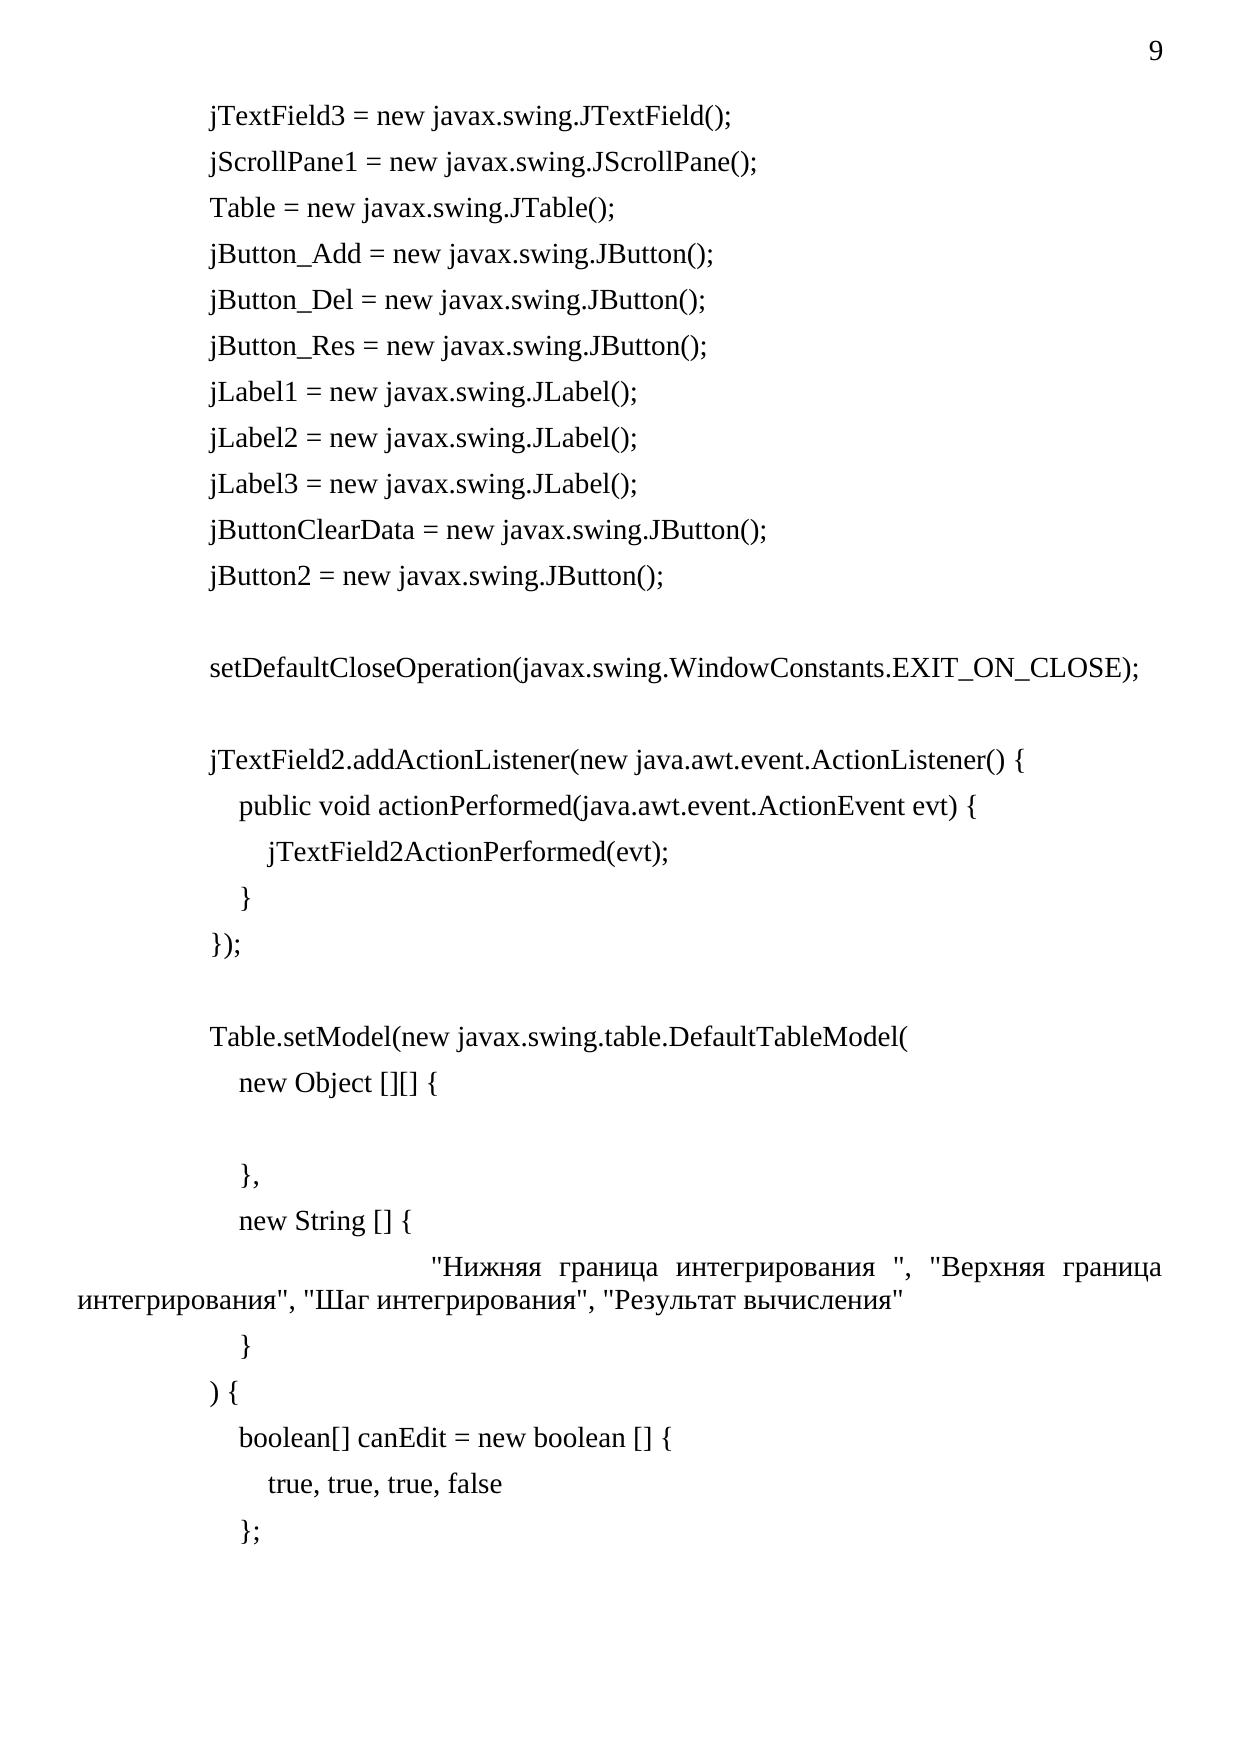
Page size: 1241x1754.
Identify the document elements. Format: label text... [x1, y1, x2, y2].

text Table = new javax.swing.JTable(); [77, 190, 1163, 223]
text new Object [][] { [77, 1065, 1163, 1098]
text }); [77, 927, 1163, 960]
text true, true, true, false [77, 1467, 1163, 1500]
text jButton_Add = new javax.swing.JButton(); [77, 236, 1163, 269]
text new String [] { [77, 1203, 1163, 1236]
text jTextField3 = new javax.swing.JTextField(); [77, 98, 1163, 131]
text jButtonClearData = new javax.swing.JButton(); [77, 512, 1163, 546]
text public void actionPerformed(java.awt.event.ActionEvent evt) { [77, 788, 1163, 822]
text ) { [77, 1374, 1163, 1408]
text jButton2 = new javax.swing.JButton(); [77, 558, 1163, 592]
text }; [77, 1513, 1163, 1546]
text boolean[] canEdit = new boolean [] { [77, 1421, 1163, 1454]
text jLabel1 = new javax.swing.JLabel(); [77, 374, 1163, 408]
text jLabel2 = new javax.swing.JLabel(); [77, 420, 1163, 454]
text Table.setModel(new javax.swing.table.DefaultTableModel( [77, 1019, 1163, 1052]
text } [77, 1328, 1163, 1362]
text setDefaultCloseOperation(javax.swing.WindowConstants.EXIT_ON_CLOSE); [77, 650, 1163, 684]
text jButton_Res = new javax.swing.JButton(); [77, 328, 1163, 362]
text jButton_Del = new javax.swing.JButton(); [77, 282, 1163, 316]
text jScrollPane1 = new javax.swing.JScrollPane(); [77, 144, 1163, 177]
text } [77, 881, 1163, 914]
text }, [77, 1157, 1163, 1190]
text "Нижняя граница интегрирования ", "Верхняя граница интегрирования", "Шаг интегрирования", "Результат вычисления" [77, 1249, 1163, 1316]
text jTextField2ActionPerformed(evt); [77, 834, 1163, 868]
text jLabel3 = new javax.swing.JLabel(); [77, 466, 1163, 500]
text jTextField2.addActionListener(new java.awt.event.ActionListener() { [77, 742, 1163, 776]
